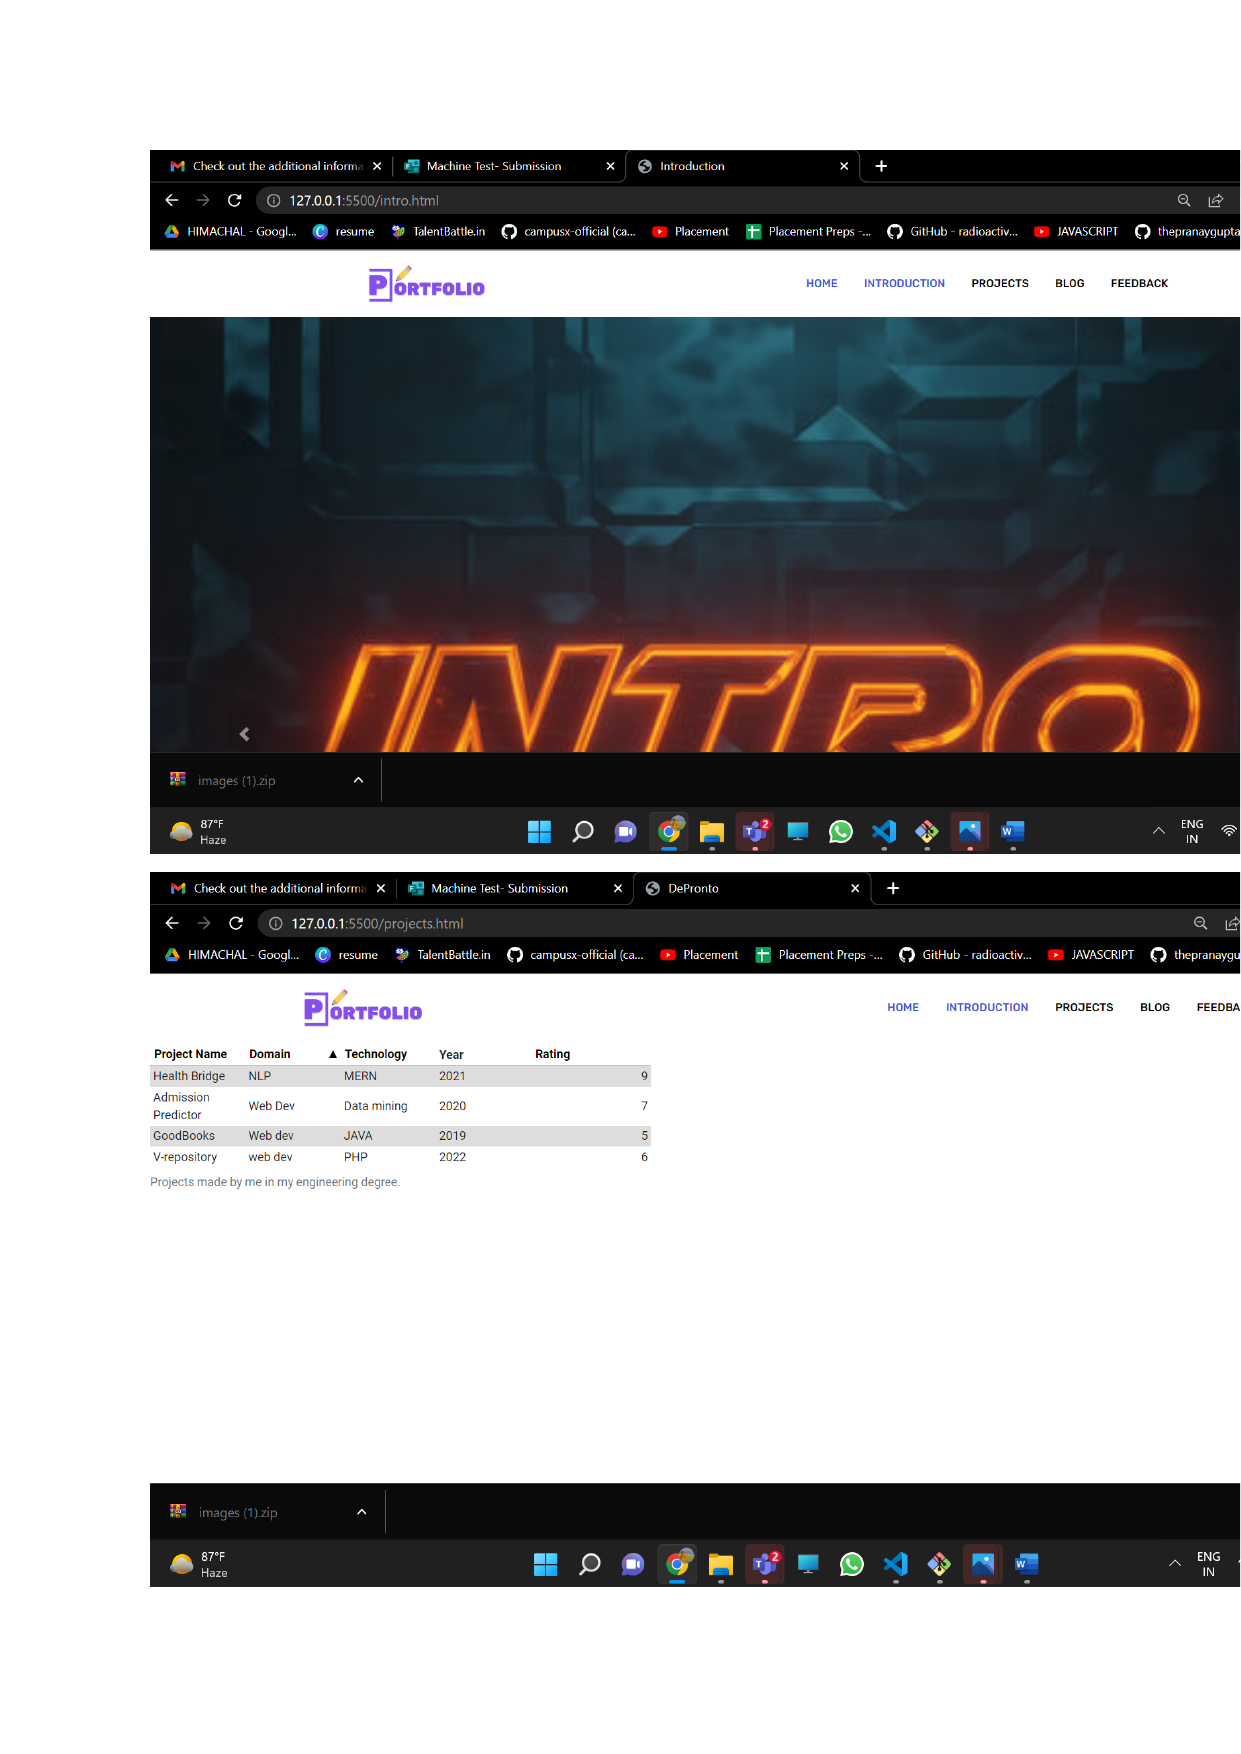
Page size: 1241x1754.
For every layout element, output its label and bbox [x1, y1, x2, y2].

picture [150, 872, 1241, 1587]
picture [150, 150, 1241, 854]
